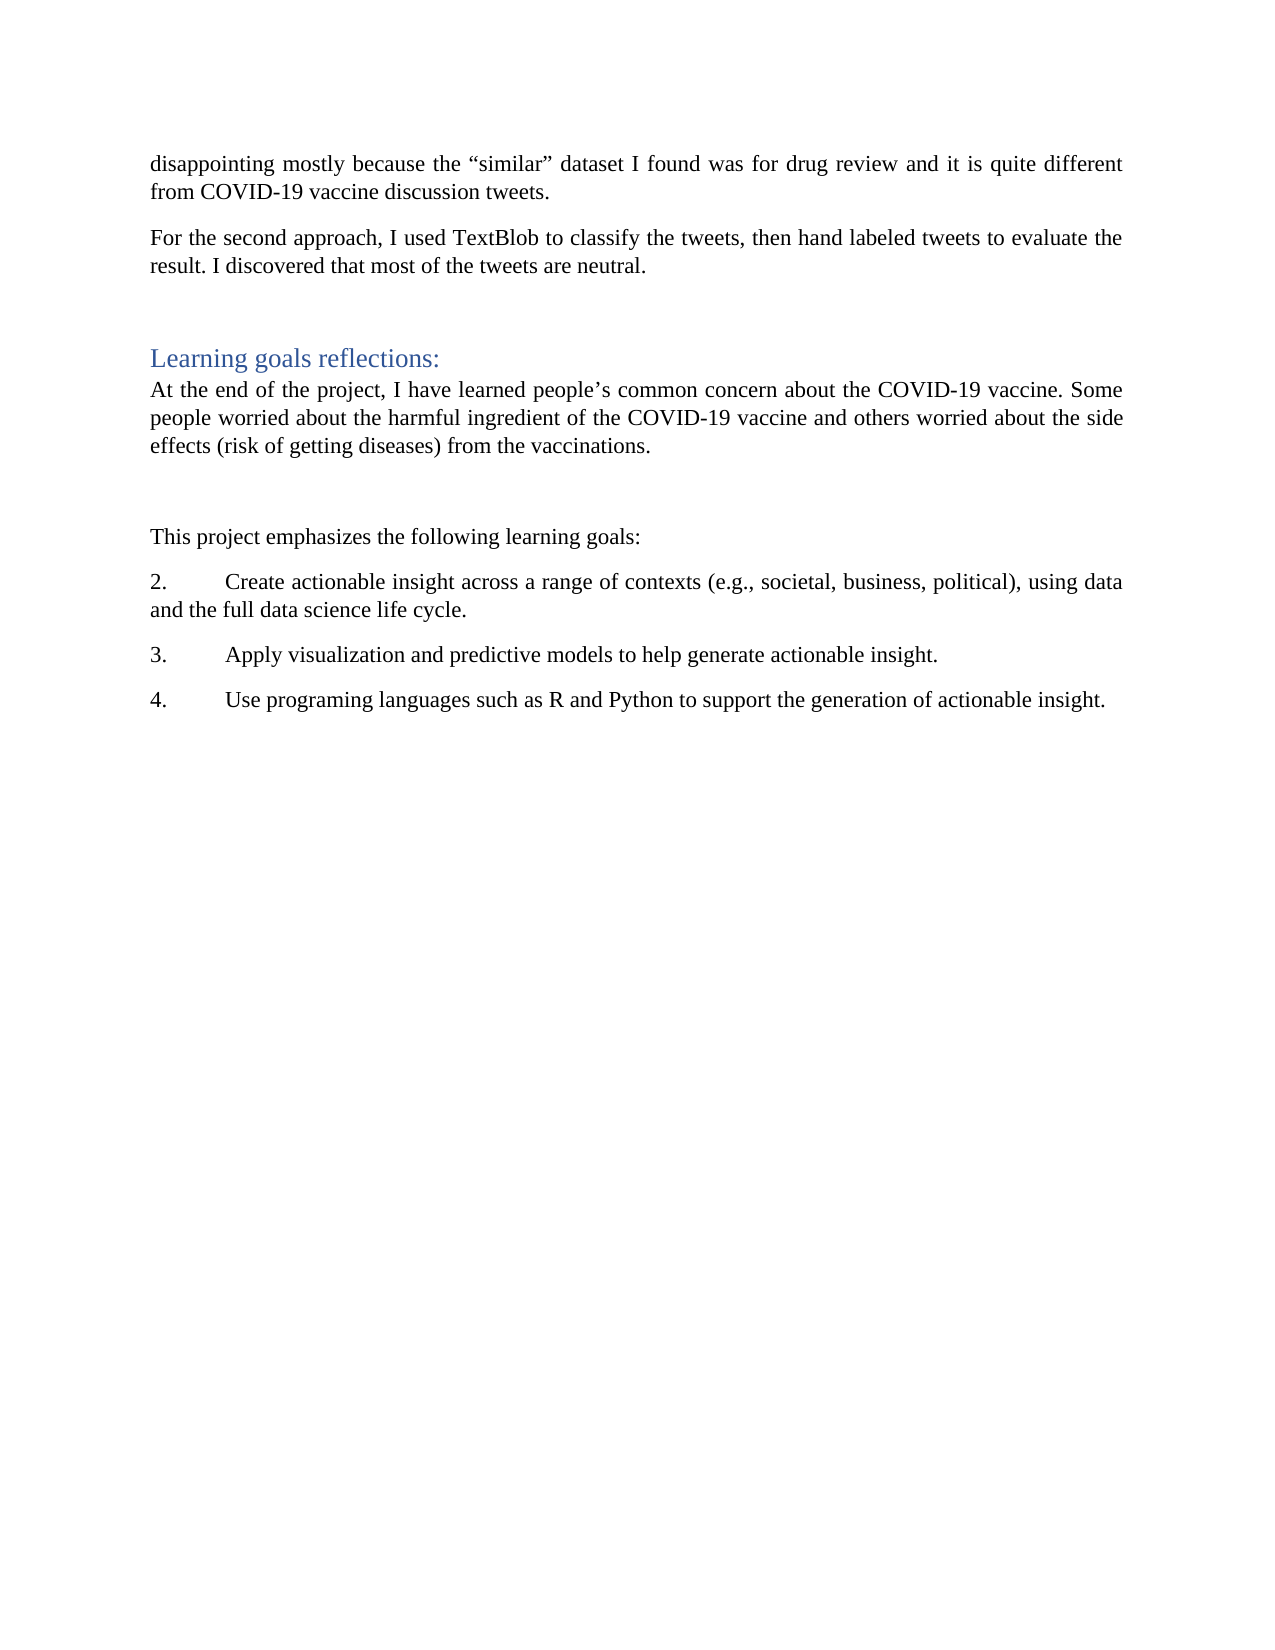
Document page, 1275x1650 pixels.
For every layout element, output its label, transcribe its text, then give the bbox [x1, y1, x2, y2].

subtitle Learning goals reflections: [150, 342, 1125, 373]
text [150, 150, 1125, 205]
text 4. Use programing languages such as R and Python to support the generation of actionable insight. [150, 687, 1125, 713]
text For the second approach, I used TextBlob to classify the tweets, then hand labeled tweets to evaluate the result. I discovered that most of the tweets are neutral. [150, 223, 1125, 278]
text This project emphasizes the following learning goals: [150, 523, 1125, 549]
text 2. Create actionable insight across a range of contexts (e.g., societal, business, political), using data and the full data science life cycle. [150, 568, 1125, 623]
text At the end of the project, I have learned people’s common concern about the COVID-19 vaccine. Some people worried about the harmful ingredient of the COVID-19 vaccine and others worried about the side effects (risk of getting diseases) from the vaccinations. [150, 376, 1125, 459]
text 3. Apply visualization and predictive models to help generate actionable insight. [150, 641, 1125, 668]
